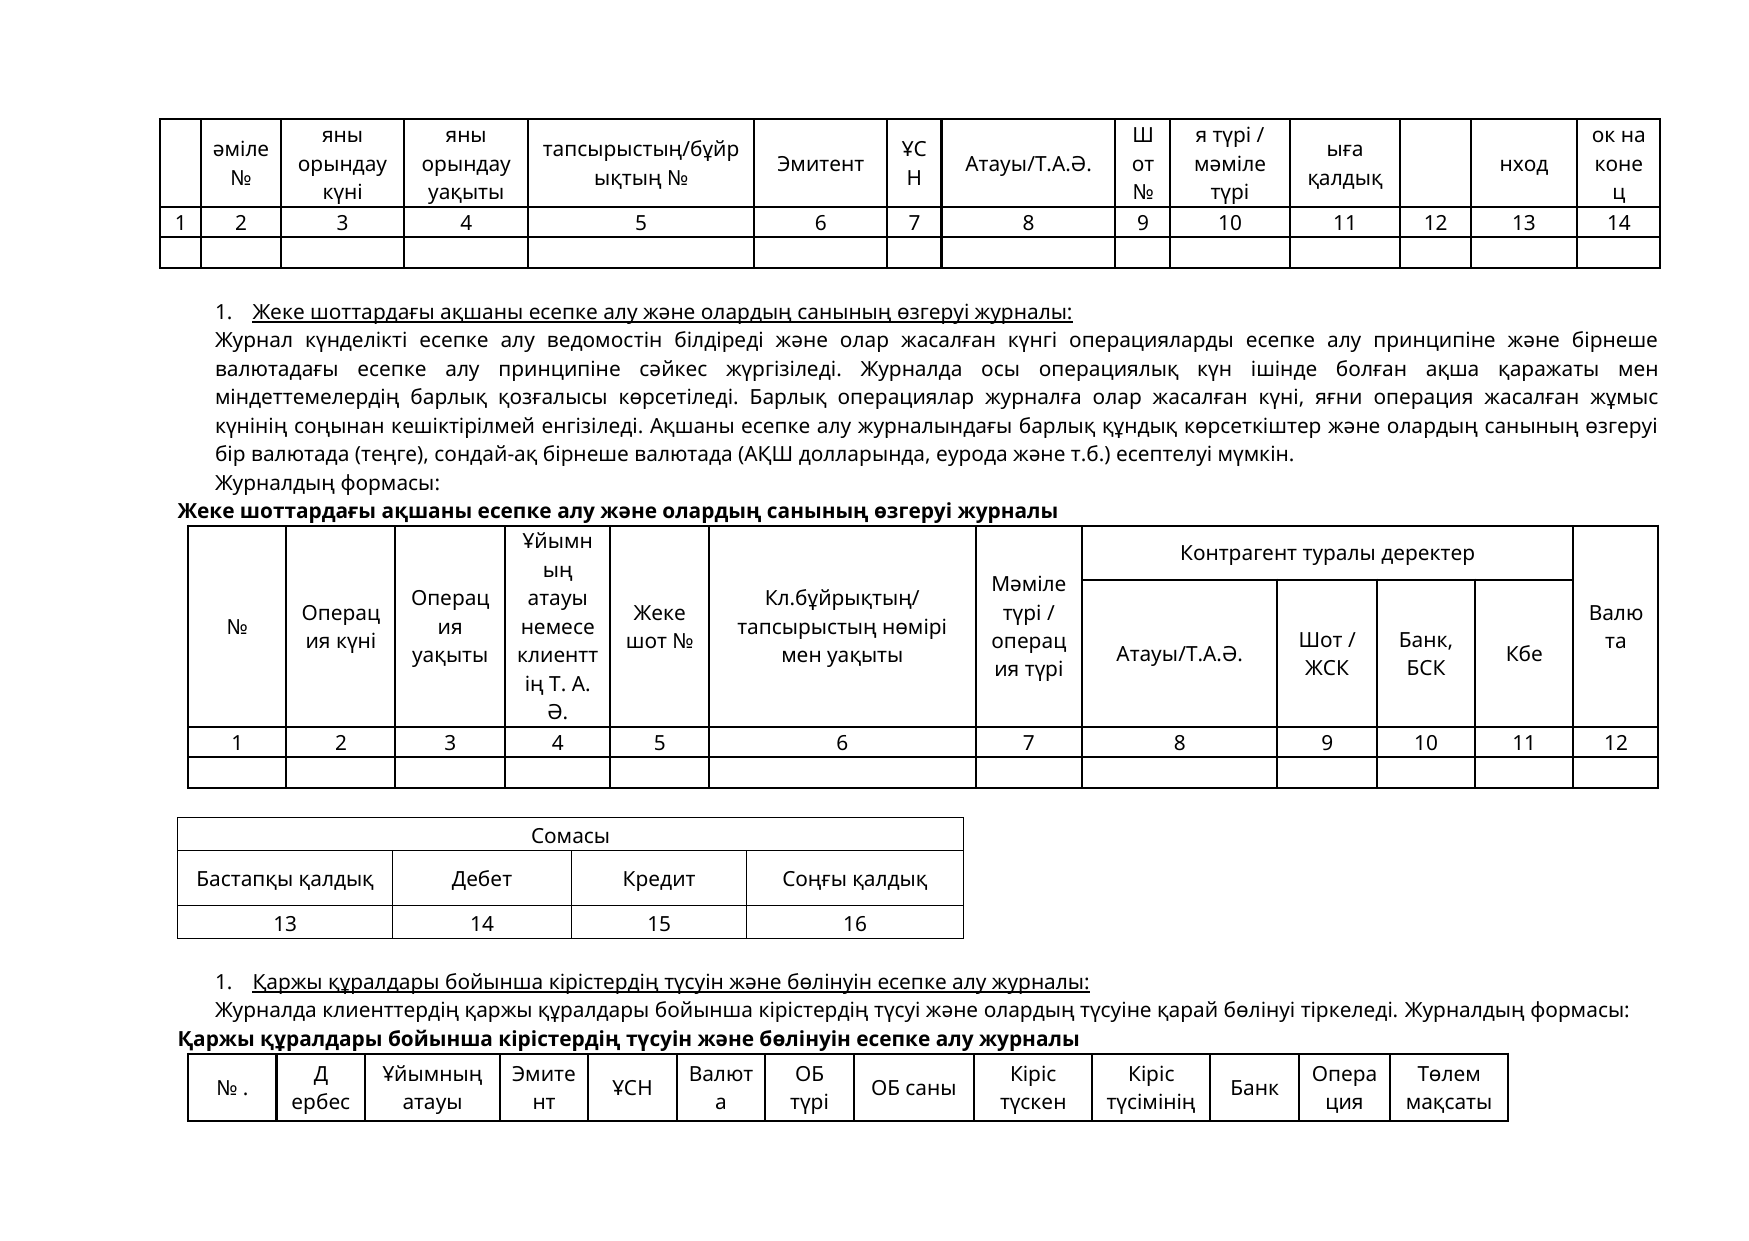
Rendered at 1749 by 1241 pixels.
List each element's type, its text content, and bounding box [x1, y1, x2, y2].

table_cell Шот № [1116, 120, 1169, 206]
table_cell [1476, 758, 1572, 787]
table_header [1093, 1055, 1209, 1120]
table_cell 12 [1401, 208, 1470, 236]
table_header № [161, 120, 200, 206]
table_cell 10 [1171, 208, 1289, 236]
table_cell [1378, 758, 1474, 787]
table_cell [506, 758, 609, 787]
table_cell Бастапқы қалдық [178, 851, 392, 905]
table_header Банк [1211, 1055, 1298, 1120]
table_header Сомасы [178, 818, 963, 850]
table_cell Атауы/Т.А.Ә. [1083, 581, 1276, 726]
table_cell 15 [572, 906, 746, 938]
table_cell 9 [1116, 208, 1169, 236]
table_header Эмитент [501, 1055, 587, 1120]
table_header Жеке шот № [611, 527, 708, 726]
table_cell 9 [1278, 728, 1376, 756]
table_cell 7 [888, 208, 940, 236]
table_cell Эмитент [755, 120, 886, 206]
table_cell [189, 758, 285, 787]
table_header Операция уақыты [396, 527, 504, 726]
table_cell 3 [396, 728, 504, 756]
table_header Төлем мақсаты [1391, 1055, 1507, 1120]
table_cell [287, 758, 394, 787]
table_header ОБ саны [855, 1055, 973, 1120]
table_cell 14 [1578, 208, 1659, 236]
table_header Кл.бұйрықтың/тапсырыстың нөмірі мен уақыты [710, 527, 975, 726]
table_cell [611, 758, 708, 787]
table_cell [282, 238, 403, 267]
table_header Шығынход [1472, 120, 1576, 206]
table_cell 1 [189, 728, 285, 756]
table_cell 11 [1291, 208, 1399, 236]
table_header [405, 120, 527, 206]
table_cell [396, 758, 504, 787]
table_cell Банк, БСК [1378, 581, 1474, 726]
table_cell [1171, 238, 1289, 267]
table_cell 12 [1574, 728, 1657, 756]
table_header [529, 120, 753, 206]
table_cell 4 [405, 208, 527, 236]
table_header Бастапқыға қалдық [1291, 120, 1399, 206]
table_header Контрагент туралы деректер [1083, 527, 1572, 578]
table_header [366, 1055, 499, 1120]
table_cell 16 [747, 906, 963, 938]
table_cell Кбе [1476, 581, 1572, 726]
table_cell 6 [710, 728, 975, 756]
text Журналда клиенттердің қаржы құралдары бойынша кірістердің түсуі және олардың түсуіне қарай бөлінуі тіркеледі. Журналдың формасы: [215, 996, 1660, 1024]
table_cell 7 [977, 728, 1081, 756]
table_cell 3 [282, 208, 403, 236]
table_header № [189, 527, 285, 726]
table_cell 2 [202, 208, 280, 236]
table_cell 11 [1476, 728, 1572, 756]
table_cell [202, 238, 280, 267]
table_cell [405, 238, 527, 267]
table_cell [1116, 238, 1169, 267]
table_header Дербес шоттың № [278, 1055, 364, 1120]
table_cell Атауы/Т.А.Ә. [943, 120, 1114, 206]
table_cell 5 [529, 208, 753, 236]
table_cell 14 [393, 906, 571, 938]
table_cell [1574, 758, 1657, 787]
text Журналдың формасы: [215, 468, 1660, 496]
table_cell 1 [161, 208, 200, 236]
table_cell 4 [506, 728, 609, 756]
table_cell 10 [1378, 728, 1474, 756]
table_cell [1291, 238, 1399, 267]
table_cell [1578, 238, 1659, 267]
table_cell 13 [178, 906, 392, 938]
table_header Ұйымның атауы немесе клиенттің Т. А. Ә. [506, 527, 609, 726]
table_cell [1083, 758, 1276, 787]
table_cell [1401, 238, 1470, 267]
list Жеке шоттардағы ақшаны есепке алу және олардың санының өзгеруі журналы: [215, 297, 1660, 326]
table_cell 6 [755, 208, 886, 236]
text Қаржы құралдары бойынша кірістердің түсуін және бөлінуін есепке алу журналы [177, 1024, 1660, 1052]
table_cell [529, 238, 753, 267]
table_cell [888, 238, 940, 267]
table_cell 13 [1472, 208, 1576, 236]
table_cell [710, 758, 975, 787]
table_cell 2 [287, 728, 394, 756]
table_header ОБ түрі [766, 1055, 853, 1120]
table_header Операция күні [287, 527, 394, 726]
table_cell Кредит [572, 851, 746, 905]
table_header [1171, 120, 1289, 206]
table_cell [161, 238, 200, 267]
table_cell Соңғы қалдық [747, 851, 963, 905]
table_header Валюта [678, 1055, 764, 1120]
table_cell 8 [943, 208, 1114, 236]
table_header Валюта [1574, 527, 1657, 726]
list Қаржы құралдары бойынша кірістердің түсуін және бөлінуін есепке алу журналы: [215, 967, 1660, 996]
table_cell 5 [611, 728, 708, 756]
table_cell [977, 758, 1081, 787]
table_header Мәміле түрі / операция түрі [977, 527, 1081, 726]
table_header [282, 120, 403, 206]
table_cell Шот / ЖСК [1278, 581, 1376, 726]
table_header № . [189, 1055, 275, 1120]
table_header Кіріс түскен күн [975, 1055, 1091, 1120]
table_header ҰСН [589, 1055, 676, 1120]
table_header Остаток на конец [1578, 120, 1659, 206]
table_cell [943, 238, 1114, 267]
table_header Операция түрі [1300, 1055, 1389, 1120]
table_cell [1472, 238, 1576, 267]
table_cell 8 [1083, 728, 1276, 756]
table_header Мәміле № [202, 120, 280, 206]
text Жеке шоттардағы ақшаны есепке алу және олардың санының өзгеруі журналы [177, 496, 1660, 524]
table_cell [755, 238, 886, 267]
table_header Кіріс [1401, 120, 1470, 206]
table_cell Дебет [393, 851, 571, 905]
text Журнал күнделікті есепке алу ведомостін білдіреді және олар жасалған күнгі операцияларды есепке алу принципіне және бірнеше валютадағы есепке алу принципіне сәйкес жүргізіледі. Журналда осы операциялық күн ішінде болған ақша қаражаты мен міндеттемелердің барлық қозғалысы көрсетіледі. Барлық операциялар журналға олар жасалған күні, яғни операция жасалған жұмыс күнінің соңынан кешіктірілмей енгізіледі. Ақшаны есепке алу журналындағы барлық құндық көрсеткіштер және олардың санының өзгеруі бір валютада (теңге), сондай-ақ бірнеше валютада (АҚШ долларында, еурода және т.б.) есептелуі мүмкін. [215, 326, 1660, 468]
table_cell [1278, 758, 1376, 787]
table_cell ҰСН [888, 120, 940, 206]
